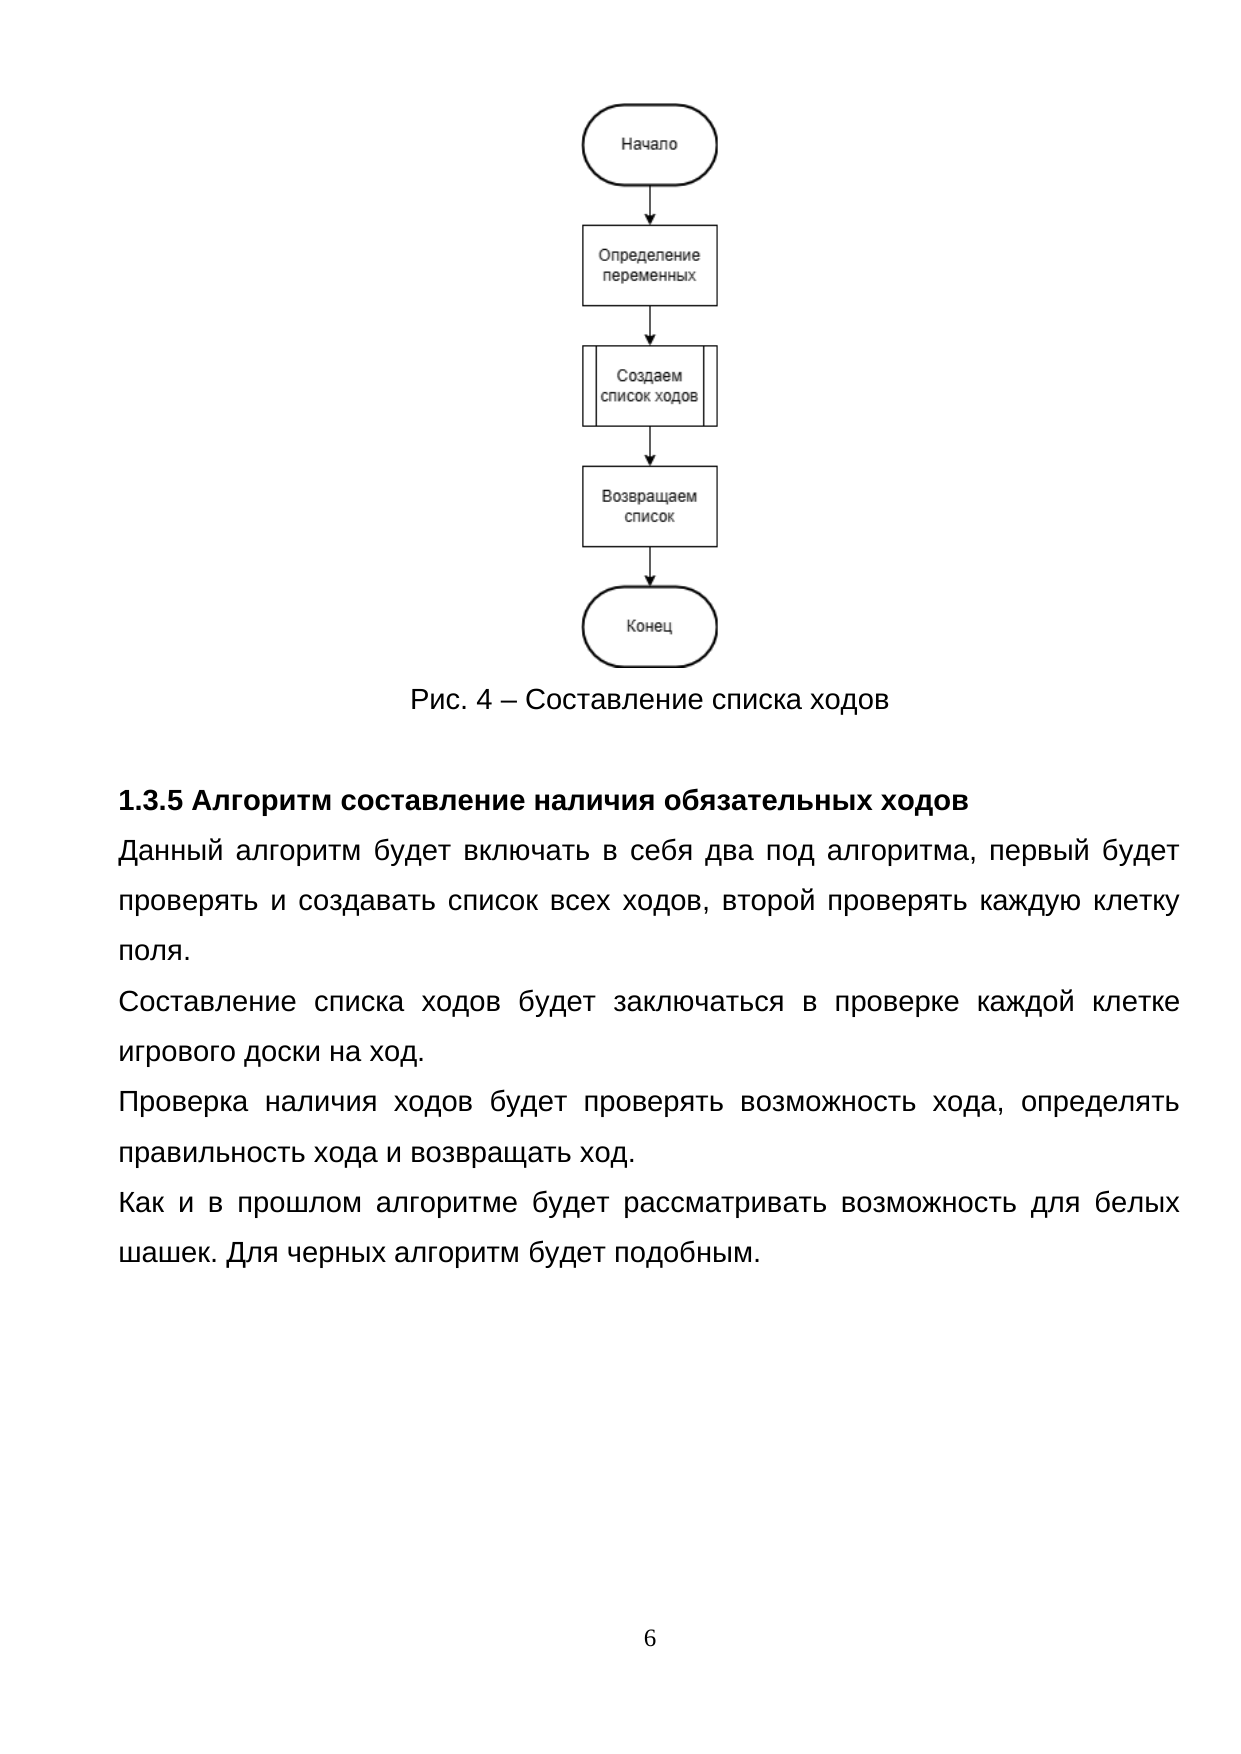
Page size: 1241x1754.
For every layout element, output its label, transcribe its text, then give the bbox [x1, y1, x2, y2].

text Проверка наличия ходов будет проверять возможность хода, определять правильность хода и возвращать ход. [118, 1084, 1181, 1168]
picture [581, 103, 718, 668]
text 1.3.5 Алгоритм составление наличия обязательных ходов [118, 782, 1181, 816]
text Как и в прошлом алгоритме будет рассматривать возможность для белых шашек. Для черных алгоритм будет подобным. [118, 1185, 1181, 1269]
text Составление списка ходов будет заключаться в проверке каждой клетке игрового доски на ход. [118, 984, 1181, 1068]
text Данный алгоритм будет включать в себя два под алгоритма, первый будет проверять и создавать список всех ходов, второй проверять каждую клетку поля. [118, 833, 1181, 967]
text Рис. 4 – Составление списка ходов [118, 682, 1181, 715]
